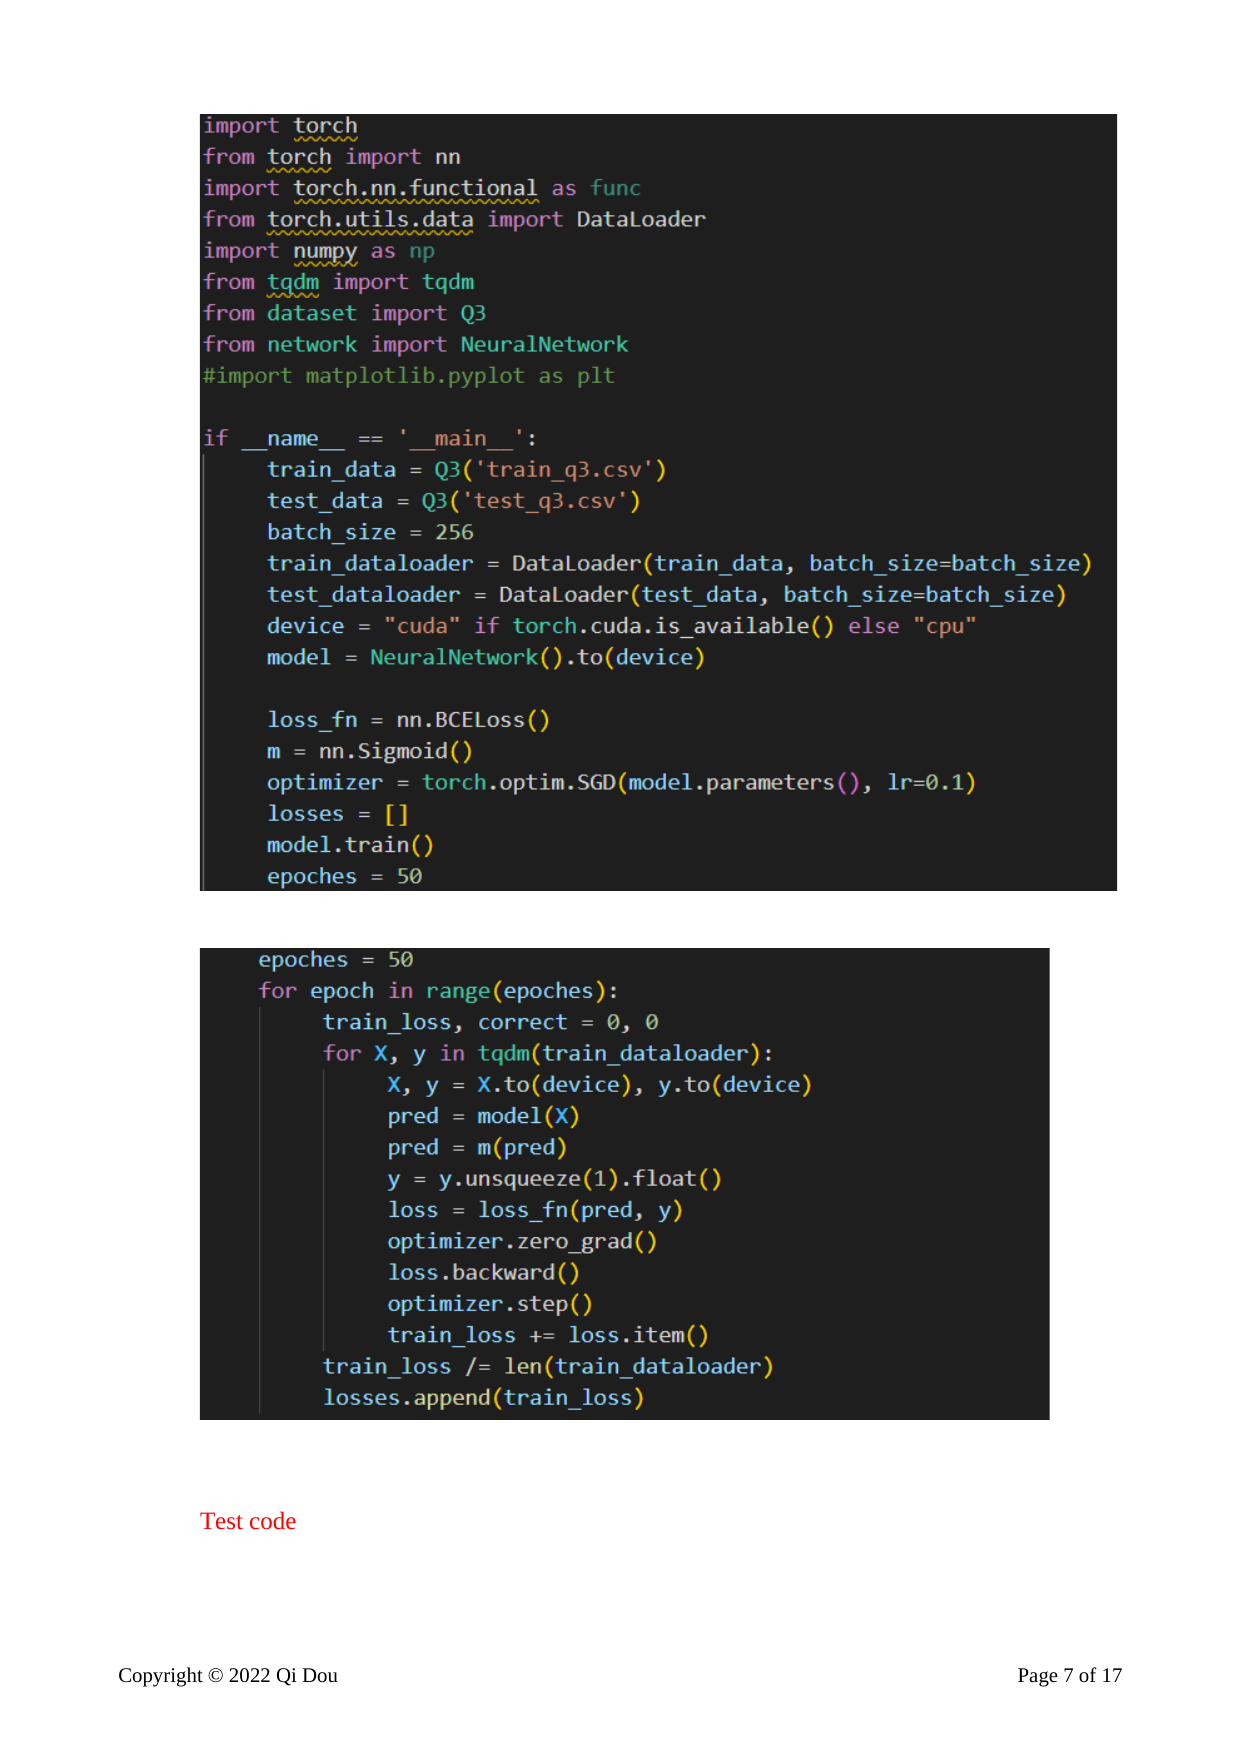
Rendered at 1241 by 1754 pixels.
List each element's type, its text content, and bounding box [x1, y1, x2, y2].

picture [199, 948, 1050, 1420]
picture [199, 114, 1118, 891]
text Test code [200, 1506, 1122, 1534]
